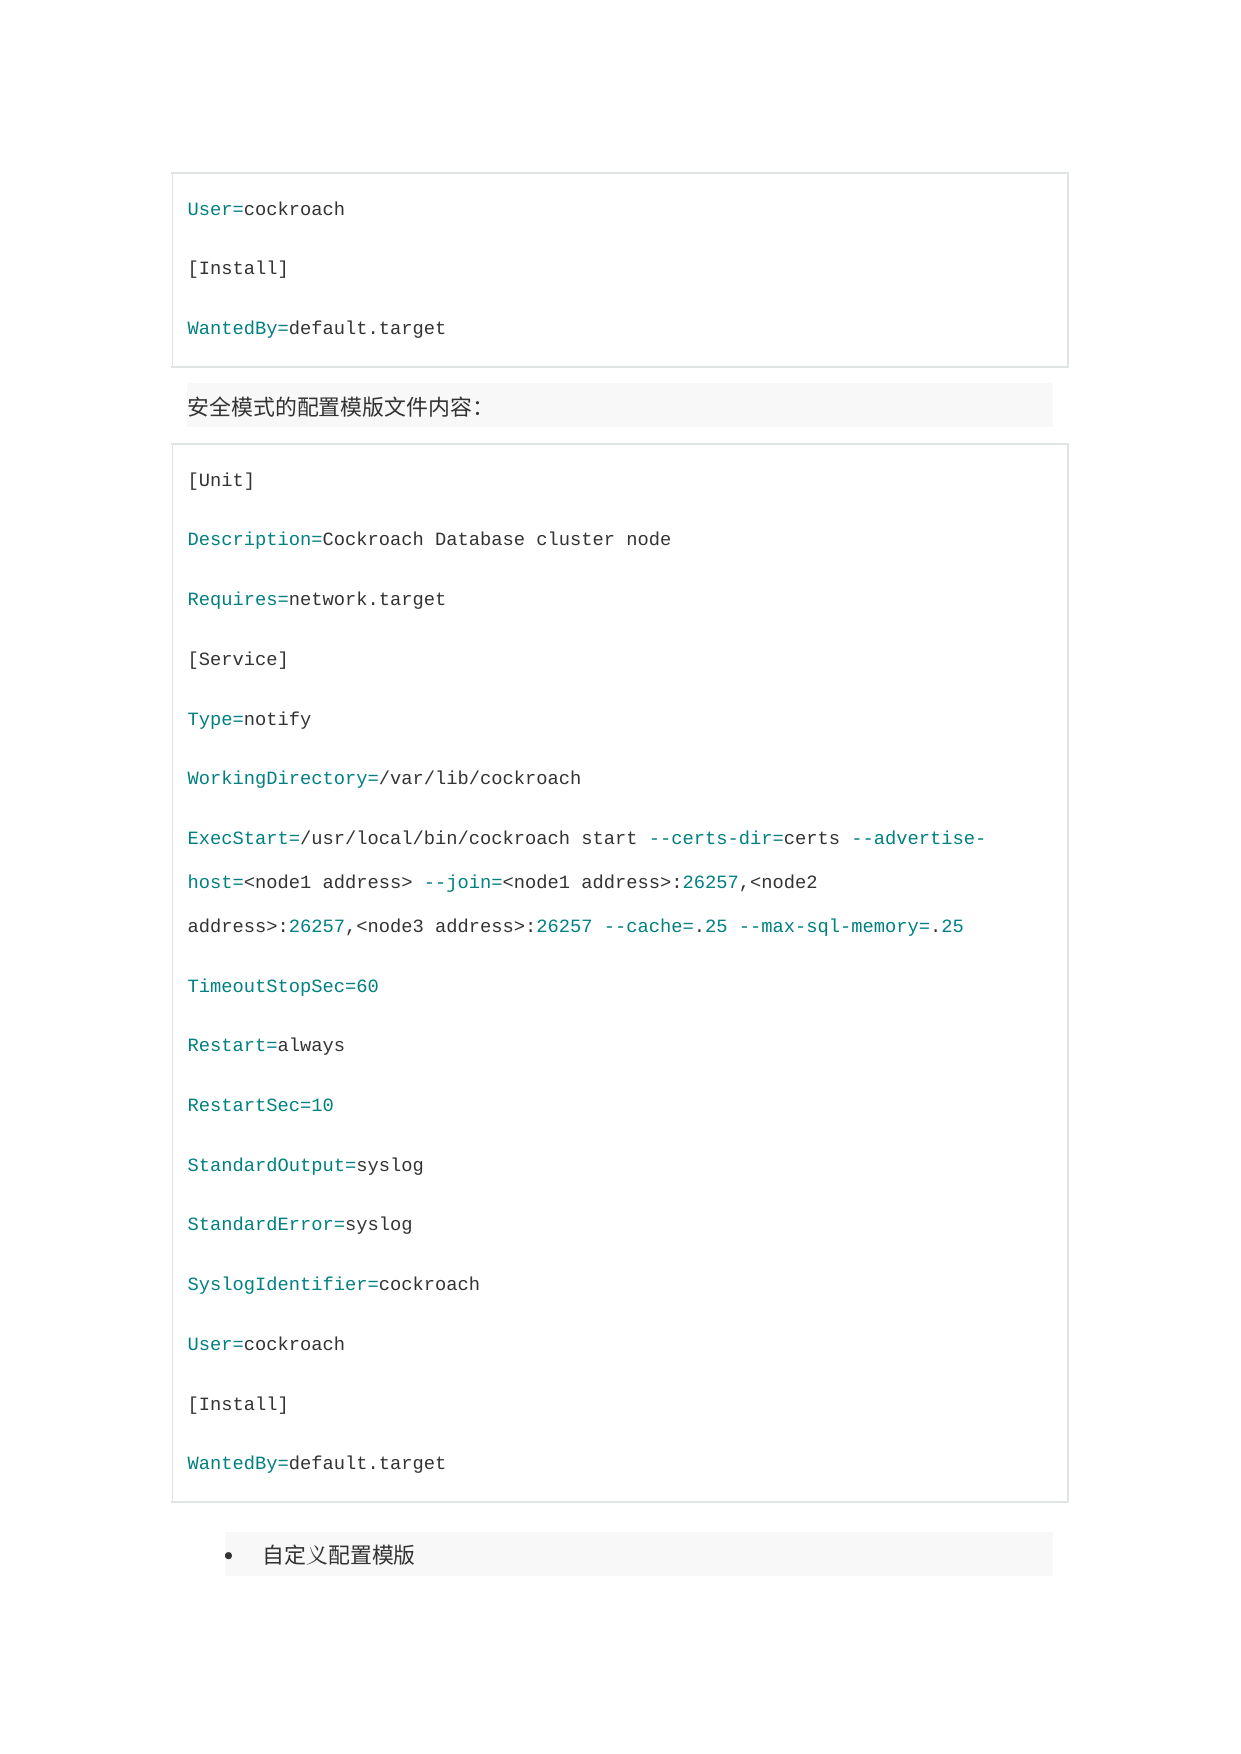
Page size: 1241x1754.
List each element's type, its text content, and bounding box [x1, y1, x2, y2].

text Restart=always [173, 1009, 1067, 1068]
text [Unit] [173, 445, 1067, 503]
text [Install] [173, 1367, 1067, 1426]
text User=cockroach [173, 1307, 1067, 1367]
text WorkingDirectory=/var/lib/cockroach [173, 741, 1067, 801]
text WantedBy=default.target [173, 1426, 1067, 1501]
text Description=Cockroach Database cluster node [173, 503, 1067, 562]
text 安全模式的配置模版文件内容： [187, 383, 1053, 427]
text Type=notify [173, 682, 1067, 741]
text RestartSec=10 [173, 1068, 1067, 1128]
text SyslogIdentifier=cockroach [173, 1247, 1067, 1307]
text [Install] [173, 232, 1067, 291]
text Requires=network.target [173, 562, 1067, 622]
text ExecStart=/usr/local/bin/cockroach start --certs-dir=certs --advertise-host=<node1 address> --join=<node1 address>:26257,<node2 address>:26257,<node3 address>:26257 --cache=.25 --max-sql-memory=.25 [173, 801, 1067, 949]
text TimeoutStopSec=60 [173, 949, 1067, 1009]
list 自定义配置模版 [225, 1532, 1053, 1576]
text User=cockroach [173, 174, 1067, 232]
text StandardError=syslog [173, 1188, 1067, 1247]
text [Service] [173, 622, 1067, 682]
text StandardOutput=syslog [173, 1128, 1067, 1188]
text WantedBy=default.target [173, 291, 1067, 366]
